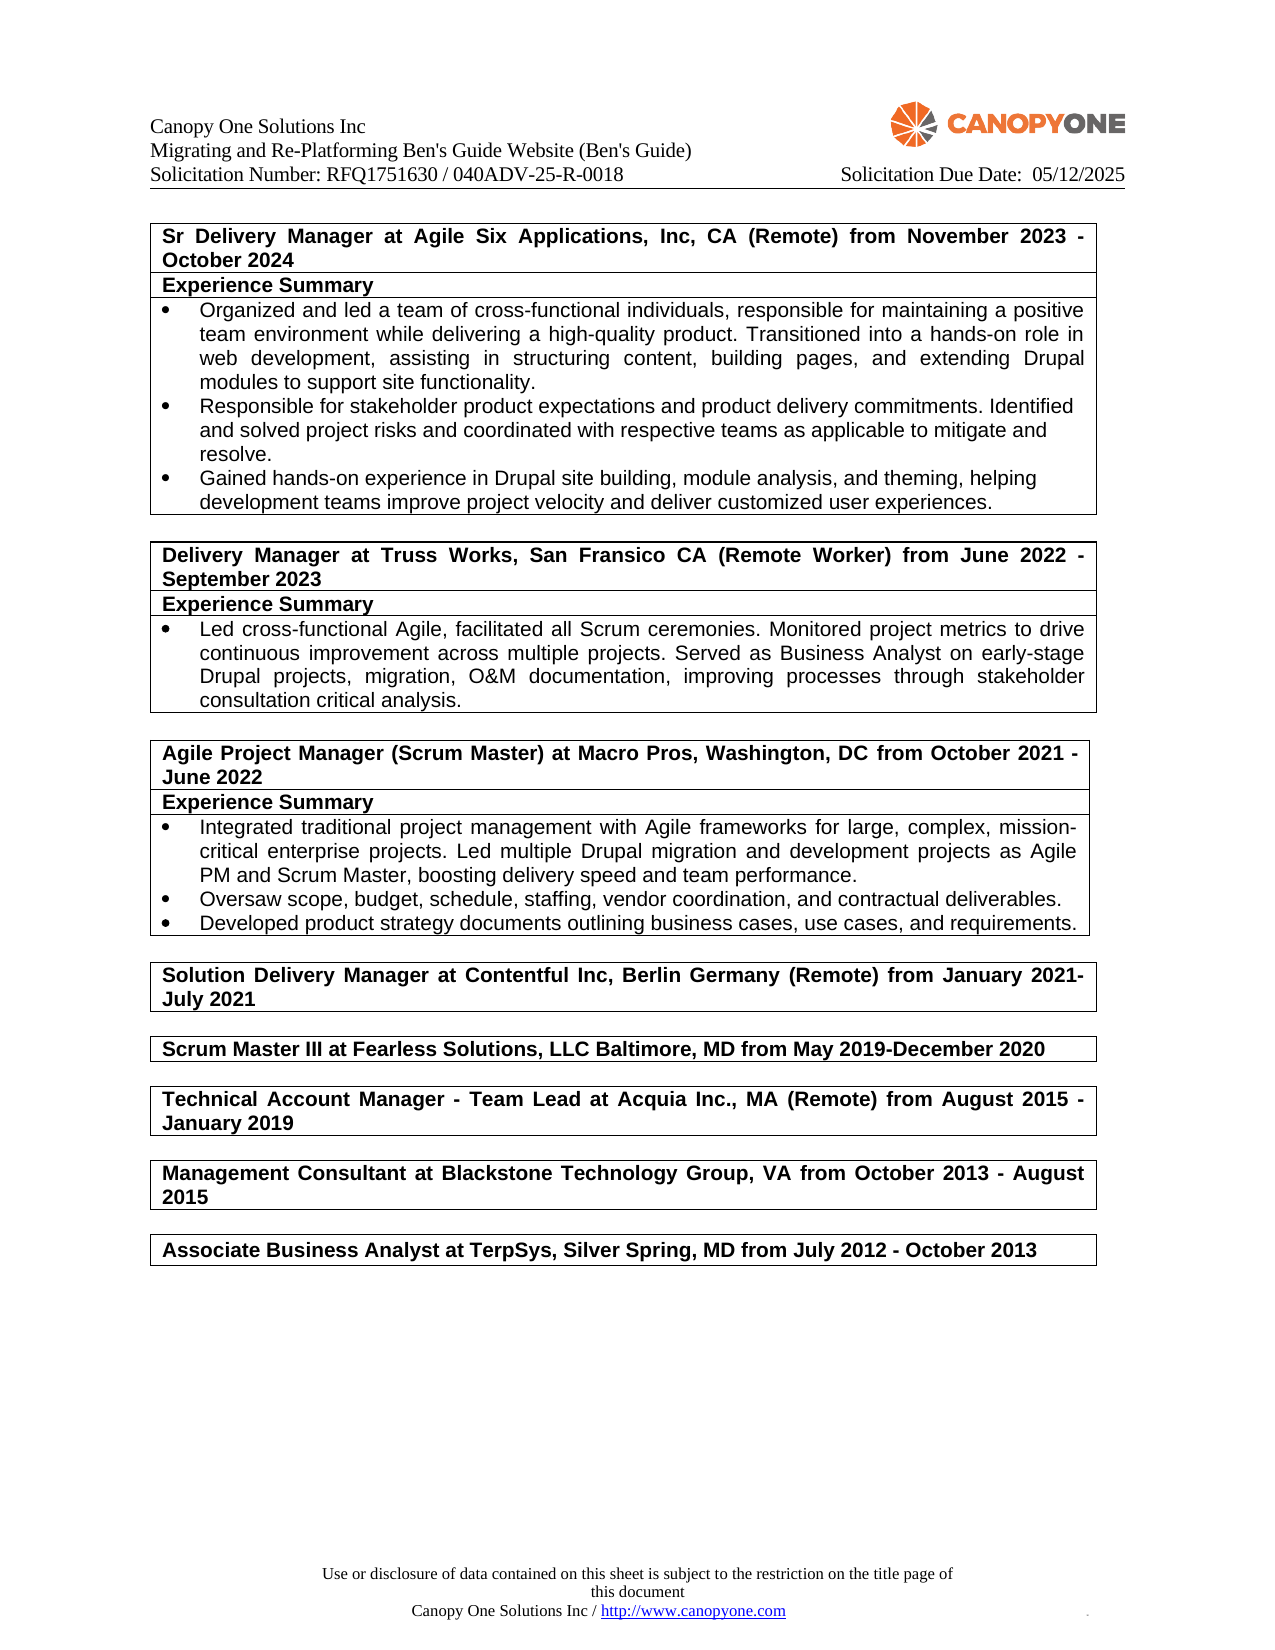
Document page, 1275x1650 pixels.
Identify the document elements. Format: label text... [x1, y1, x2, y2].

table_cell Experience Summary [151, 273, 1096, 297]
table_header Delivery Manager at Truss Works, San Fransico CA (Remote Worker) from June 2022 - September 2023 [151, 543, 1096, 590]
table_cell Experience Summary [151, 790, 1089, 814]
table_header Scrum Master III at Fearless Solutions, LLC Baltimore, MD from May 2019-December 2020 [151, 1037, 1096, 1061]
table_header Technical Account Manager - Team Lead at Acquia Inc., MA (Remote) from August 2015 - January 2019 [151, 1087, 1096, 1135]
table_header Solution Delivery Manager at Contentful Inc, Berlin Germany (Remote) from January 2021-July 2021 [151, 963, 1096, 1011]
table_cell Led cross-functional Agile, facilitated all Scrum ceremonies. Monitored project metrics to drive continuous improvement across multiple projects. Served as Business Analyst on early-stage Drupal projects, migration, O&M documentation, improving processes through stakeholder consultation critical analysis. [151, 616, 1096, 712]
table_header Sr Delivery Manager at Agile Six Applications, Inc, CA (Remote) from November 2023 - October 2024 [151, 224, 1096, 272]
table_header Agile Project Manager (Scrum Master) at Macro Pros, Washington, DC from October 2021 - June 2022 [151, 741, 1089, 789]
table_cell Integrated traditional project management with Agile frameworks for large, complex, mission-critical enterprise projects. Led multiple Drupal migration and development projects as Agile PM and Scrum Master, boosting delivery speed and team performance. Oversaw scope, budget, schedule, staffing, vendor coordination, and contractual deliverables. Developed product strategy documents outlining business cases, use cases, and requirements. [151, 815, 1089, 935]
table_cell Organized and led a team of cross-functional individuals, responsible for maintaining a positive team environment while delivering a high-quality product. Transitioned into a hands-on role in web development, assisting in structuring content, building pages, and extending Drupal modules to support site functionality. Responsible for stakeholder product expectations and product delivery commitments. Identified and solved project risks and coordinated with respective teams as applicable to mitigate and resolve. Gained hands-on experience in Drupal site building, module analysis, and theming, helping development teams improve project velocity and deliver customized user experiences. [151, 298, 1096, 514]
picture [890, 101, 1125, 147]
table_header Associate Business Analyst at TerpSys, Silver Spring, MD from July 2012 - October 2013 [151, 1235, 1096, 1265]
table_cell Experience Summary [151, 591, 1096, 615]
table_header Management Consultant at Blackstone Technology Group, VA from October 2013 - August 2015 [151, 1161, 1096, 1209]
